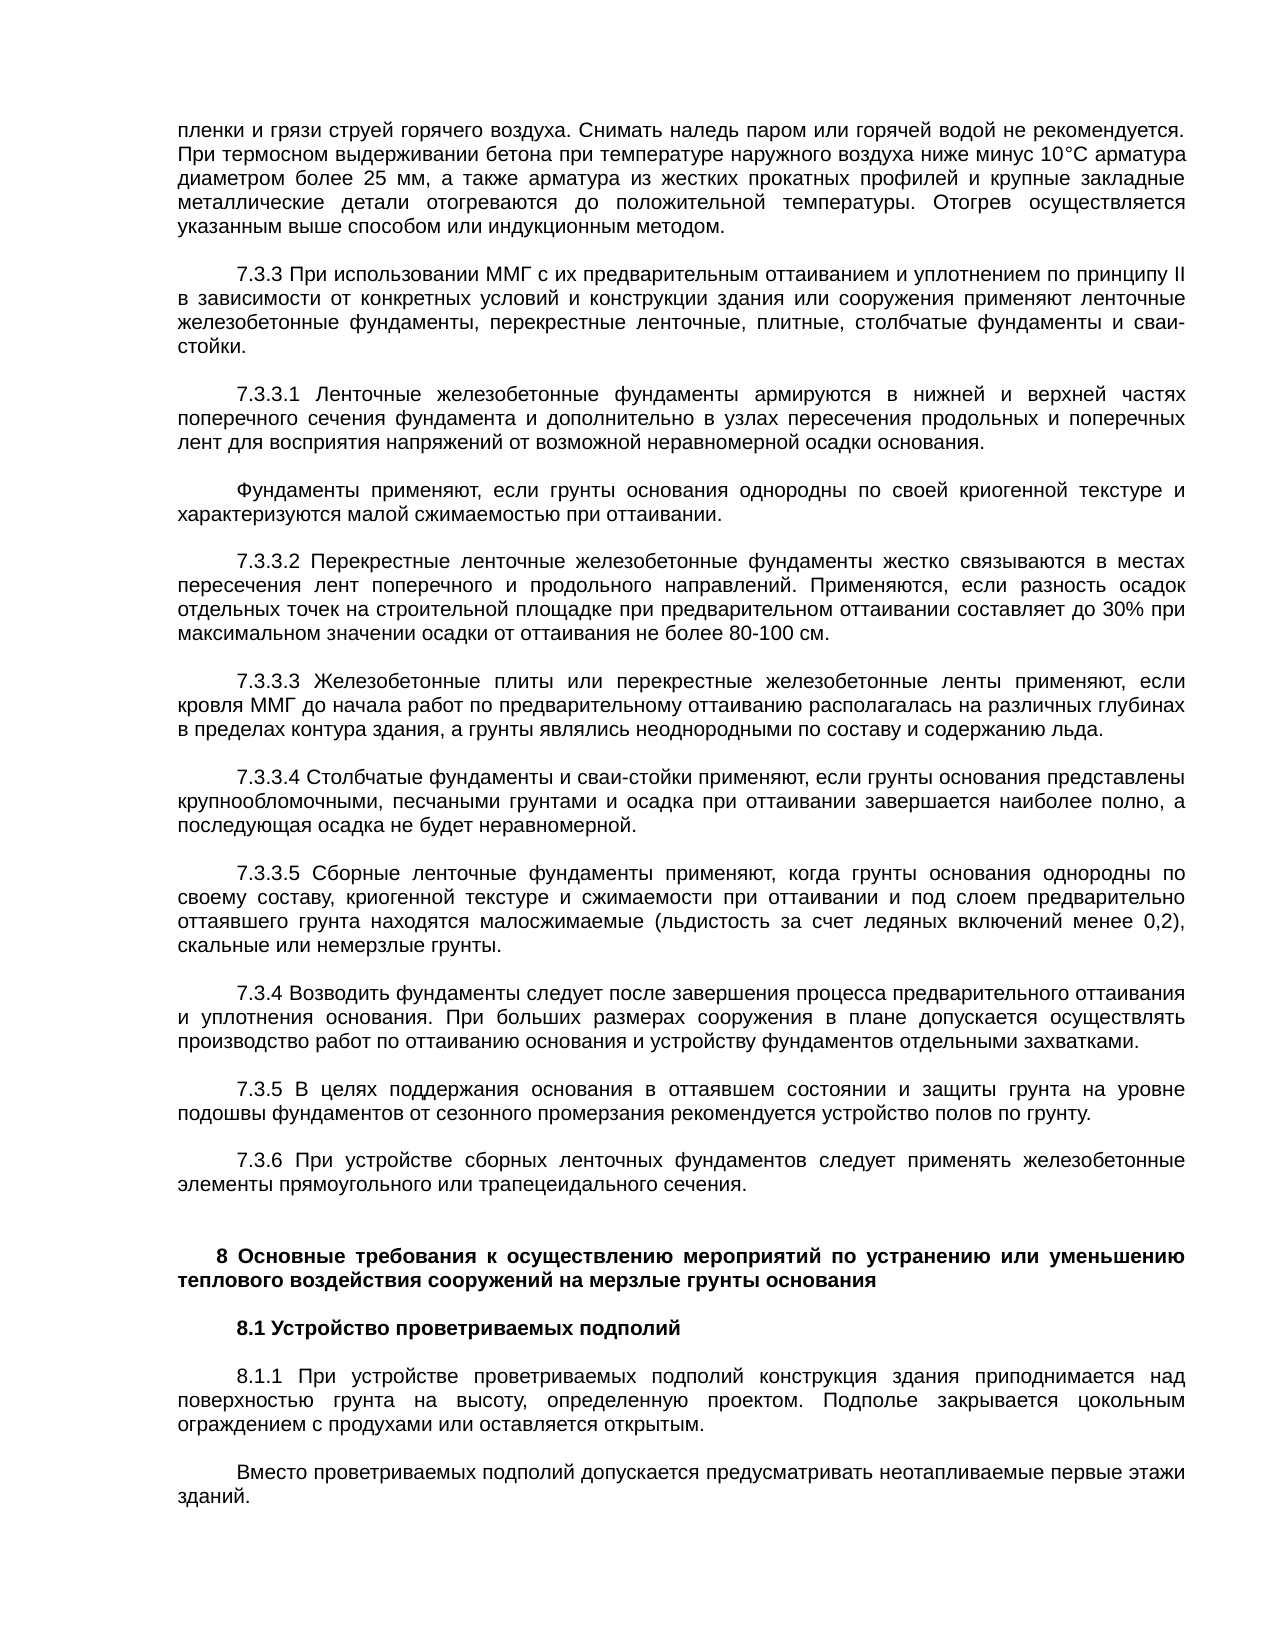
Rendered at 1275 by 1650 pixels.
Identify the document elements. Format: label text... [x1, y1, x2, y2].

text 7.3.3.3 Железобетонные плиты или перекрестные железобетонные ленты применяют, если кровля ММГ до начала работ по предварительному оттаиванию располагалась на различных глубинах в пределах контура здания, а грунты являлись неоднородными по составу и содержанию льда. [177, 669, 1186, 741]
text 7.3.3 При использовании ММГ с их предварительным оттаиванием и уплотнением по принципу II в зависимости от конкретных условий и конструкции здания или сооружения применяют ленточные железобетонные фундаменты, перекрестные ленточные, плитные, столбчатые фундаменты и сваи-стойки. [177, 262, 1186, 358]
text 7.3.5 В целях поддержания основания в оттаявшем состоянии и защиты грунта на уровне подошвы фундаментов от сезонного промерзания рекомендуется устройство полов по грунту. [177, 1076, 1186, 1124]
text 7.3.4 Возводить фундаменты следует после завершения процесса предварительного оттаивания и уплотнения основания. При больших размерах сооружения в плане допускается осуществлять производство работ по оттаиванию основания и устройству фундаментов отдельными захватками. [177, 981, 1186, 1052]
text 7.3.3.5 Сборные ленточные фундаменты применяют, когда грунты основания однородны по своему составу, криогенной текстуре и сжимаемости при оттаивании и под слоем предварительно оттаявшего грунта находятся малосжимаемые (льдистость за счет ледяных включений менее 0,2), скальные или немерзлые грунты. [177, 861, 1186, 957]
text 7.3.6 При устройстве сборных ленточных фундаментов следует применять железобетонные элементы прямоугольного или трапецеидального сечения. [177, 1148, 1186, 1196]
text 7.3.3.1 Ленточные железобетонные фундаменты армируются в нижней и верхней частях поперечного сечения фундамента и дополнительно в узлах пересечения продольных и поперечных лент для восприятия напряжений от возможной неравномерной осадки основания. [177, 382, 1186, 453]
text 8.1.1 При устройстве проветриваемых подполий конструкция здания приподнимается над поверхностью грунта на высоту, определенную проектом. Подполье закрывается цокольным ограждением с продухами или оставляется открытым. [177, 1364, 1186, 1436]
text 8 Основные требования к осуществлению мероприятий по устранению или уменьшению теплового воздействия сооружений на мерзлые грунты основания [177, 1244, 1186, 1292]
text Фундаменты применяют, если грунты основания однородны по своей криогенной текстуре и характеризуются малой сжимаемостью при оттаивании. [177, 477, 1186, 525]
text 7.3.3.4 Столбчатые фундаменты и сваи-стойки применяют, если грунты основания представлены крупнообломочными, песчаными грунтами и осадка при оттаивании завершается наиболее полно, а последующая осадка не будет неравномерной. [177, 765, 1186, 837]
text 7.3.3.2 Перекрестные ленточные железобетонные фундаменты жестко связываются в местах пересечения лент поперечного и продольного направлений. Применяются, если разность осадок отдельных точек на строительной площадке при предварительном оттаивании составляет до 30% при максимальном значении осадки от оттаивания не более 80-100 см. [177, 549, 1186, 645]
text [177, 118, 1186, 238]
text 8.1 Устройство проветриваемых подполий [177, 1316, 1186, 1340]
text Вместо проветриваемых подполий допускается предусматривать неотапливаемые первые этажи зданий. [177, 1460, 1186, 1508]
